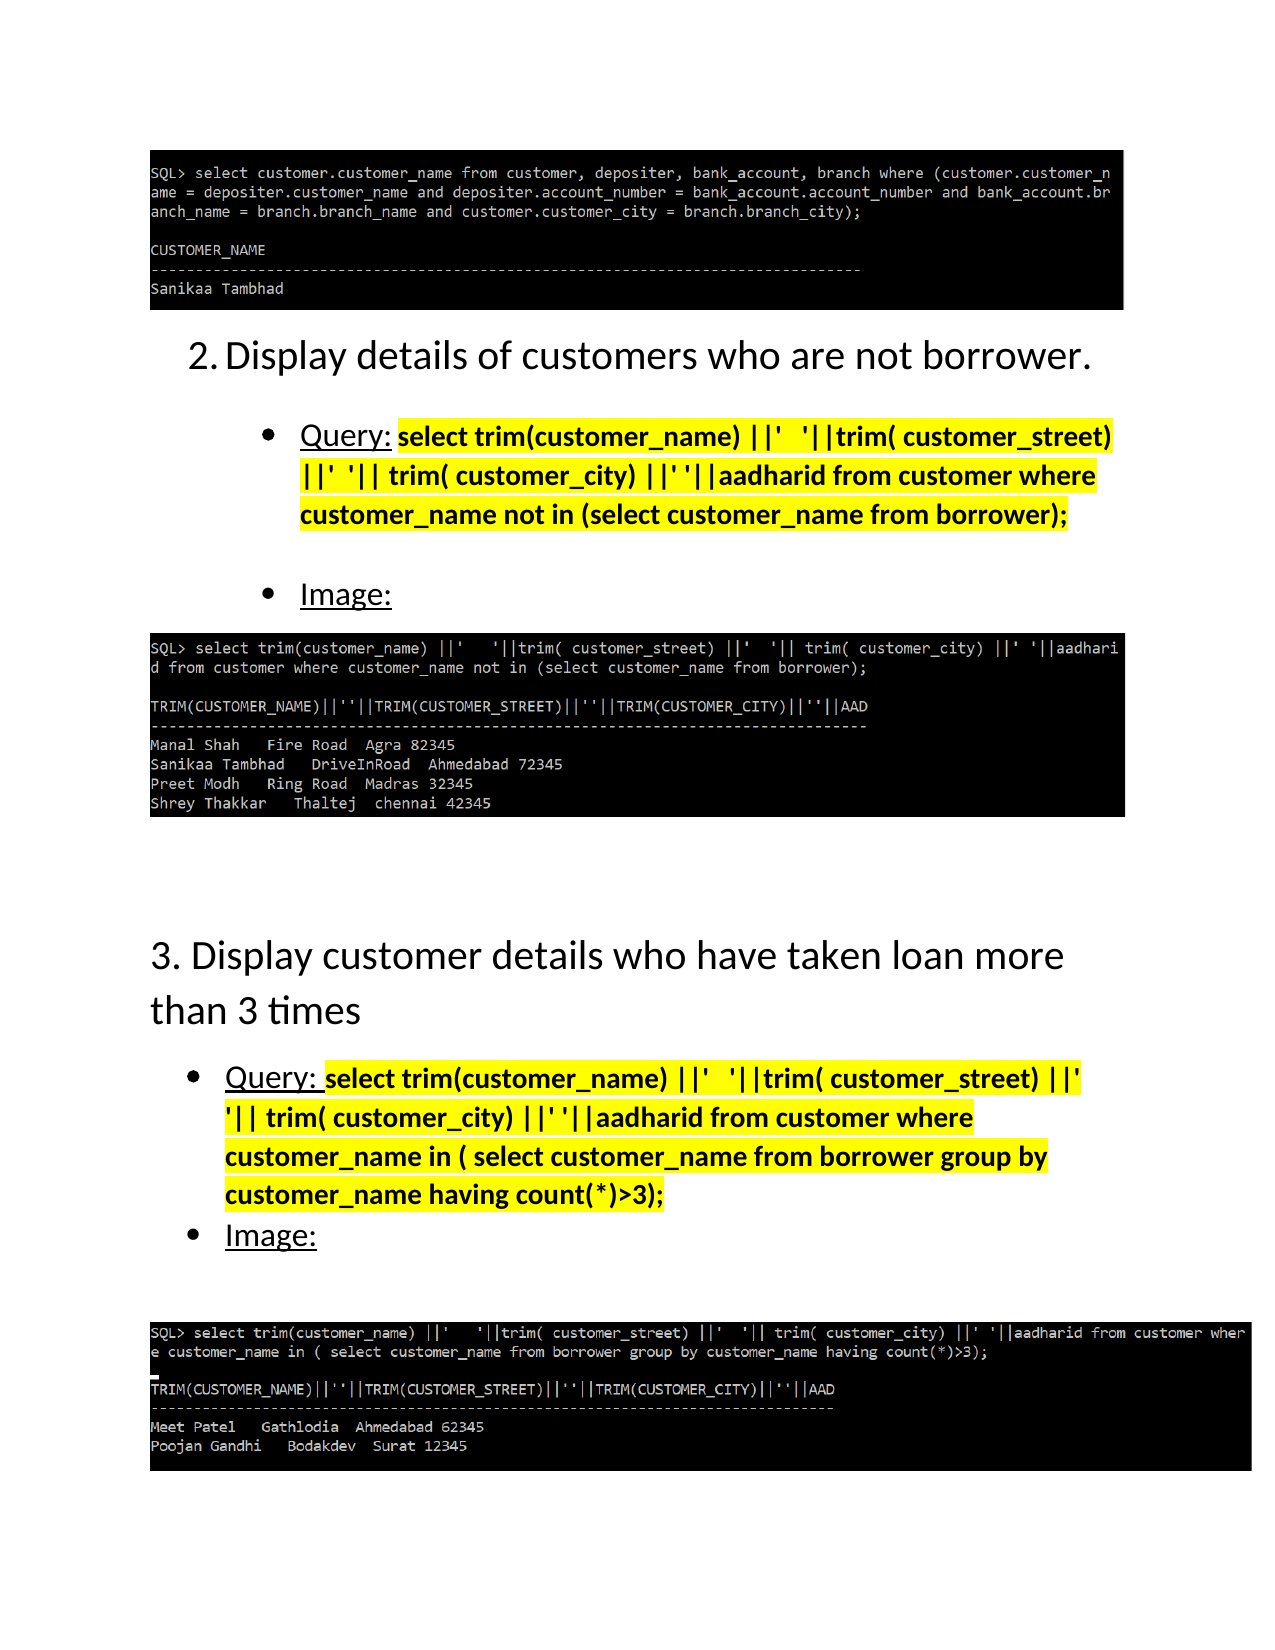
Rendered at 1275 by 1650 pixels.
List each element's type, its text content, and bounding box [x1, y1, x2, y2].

picture [150, 633, 1125, 817]
picture [150, 1322, 1252, 1471]
list Display details of customers who are not borrower. [187, 329, 1125, 379]
list Image: [262, 573, 1125, 613]
list Image: [187, 1214, 1125, 1255]
text 3. Display customer details who have taken loan more than 3 times [150, 929, 1125, 1035]
list Query: select trim(customer_name) ||' '||trim( customer_street) ||' '|| trim( customer_city) ||' '||aadharid from customer where customer_name in ( select customer_name from borrower group by customer_name having count(*)>3); [187, 1056, 1125, 1212]
picture [150, 150, 1125, 310]
list Query: select trim(customer_name) ||' '||trim( customer_street) ||' '|| trim( customer_city) ||' '||aadharid from customer where customer_name not in (select customer_name from borrower); [262, 414, 1125, 531]
